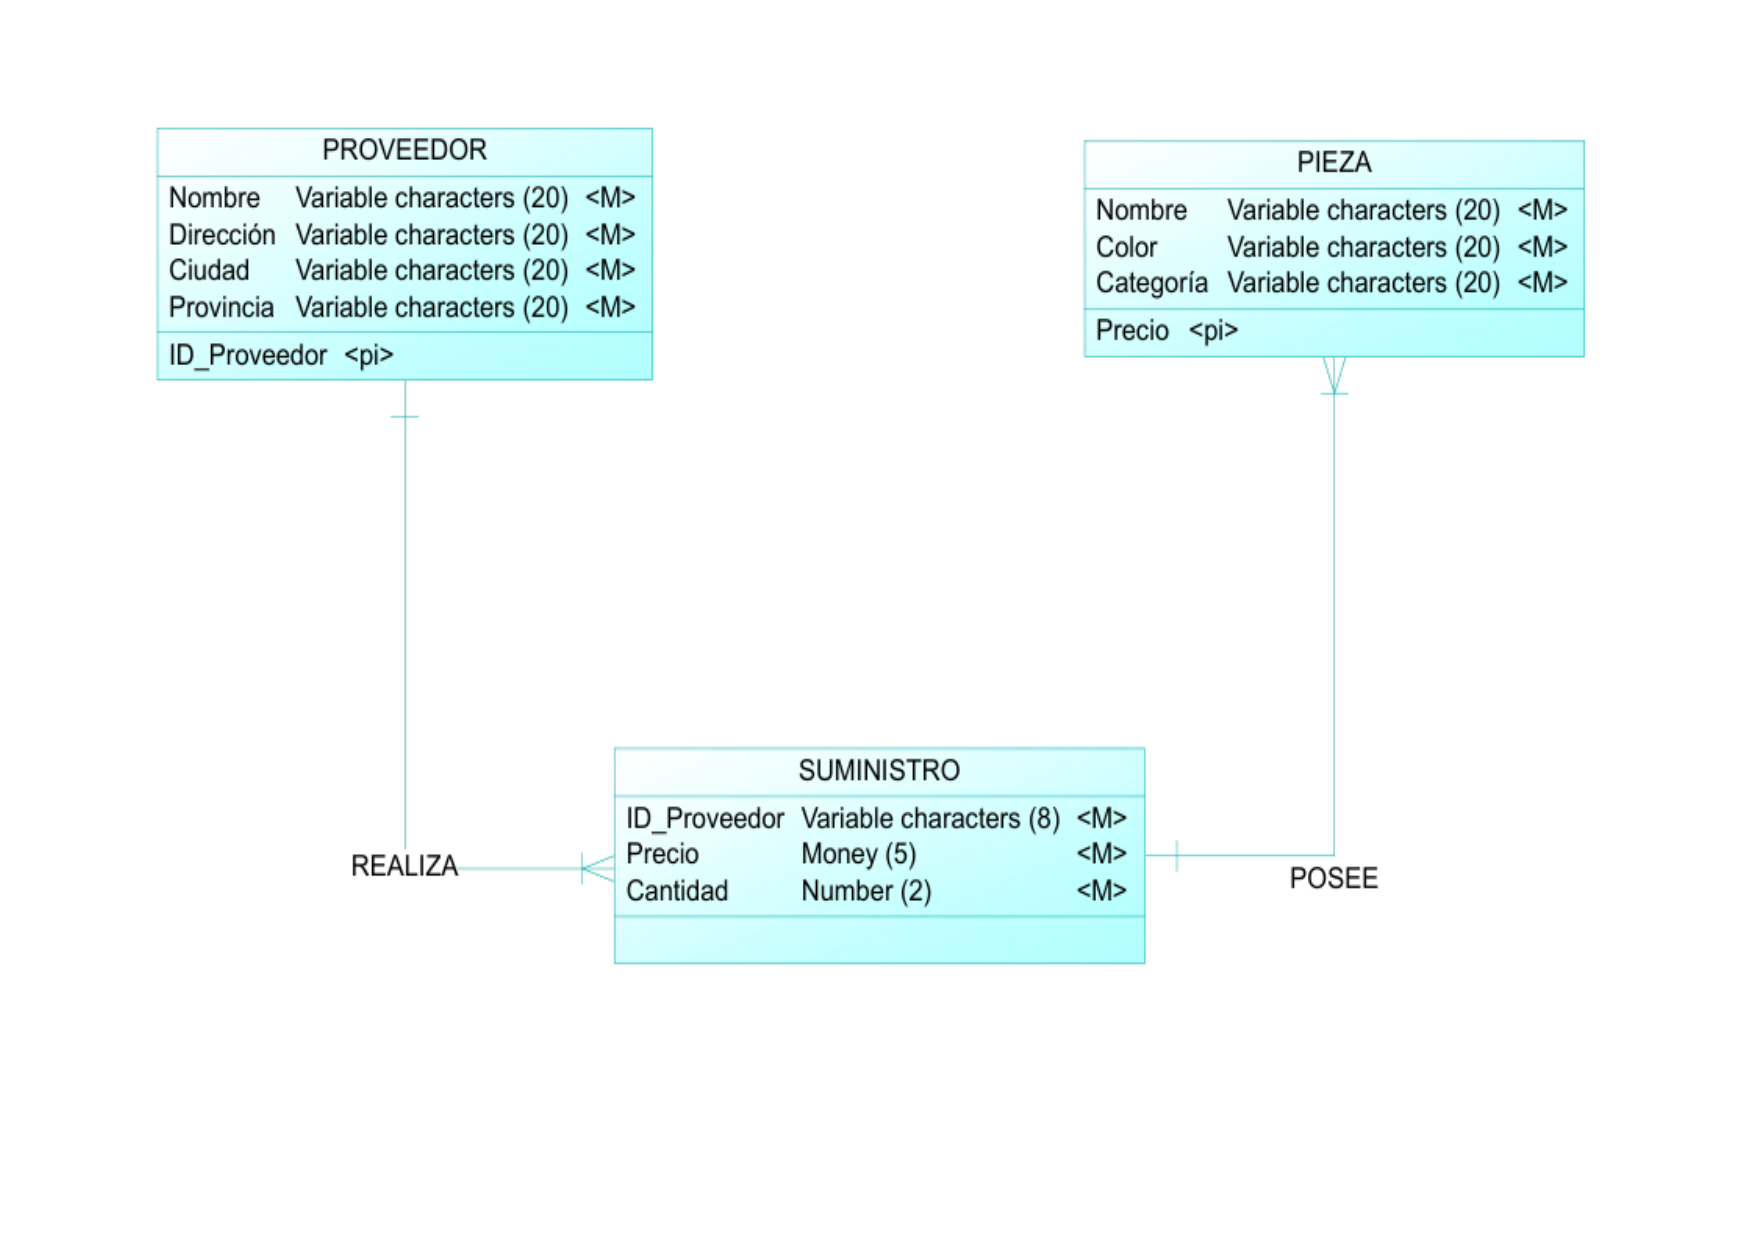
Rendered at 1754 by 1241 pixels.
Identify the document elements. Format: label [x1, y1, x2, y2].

picture [64, 68, 1690, 1060]
